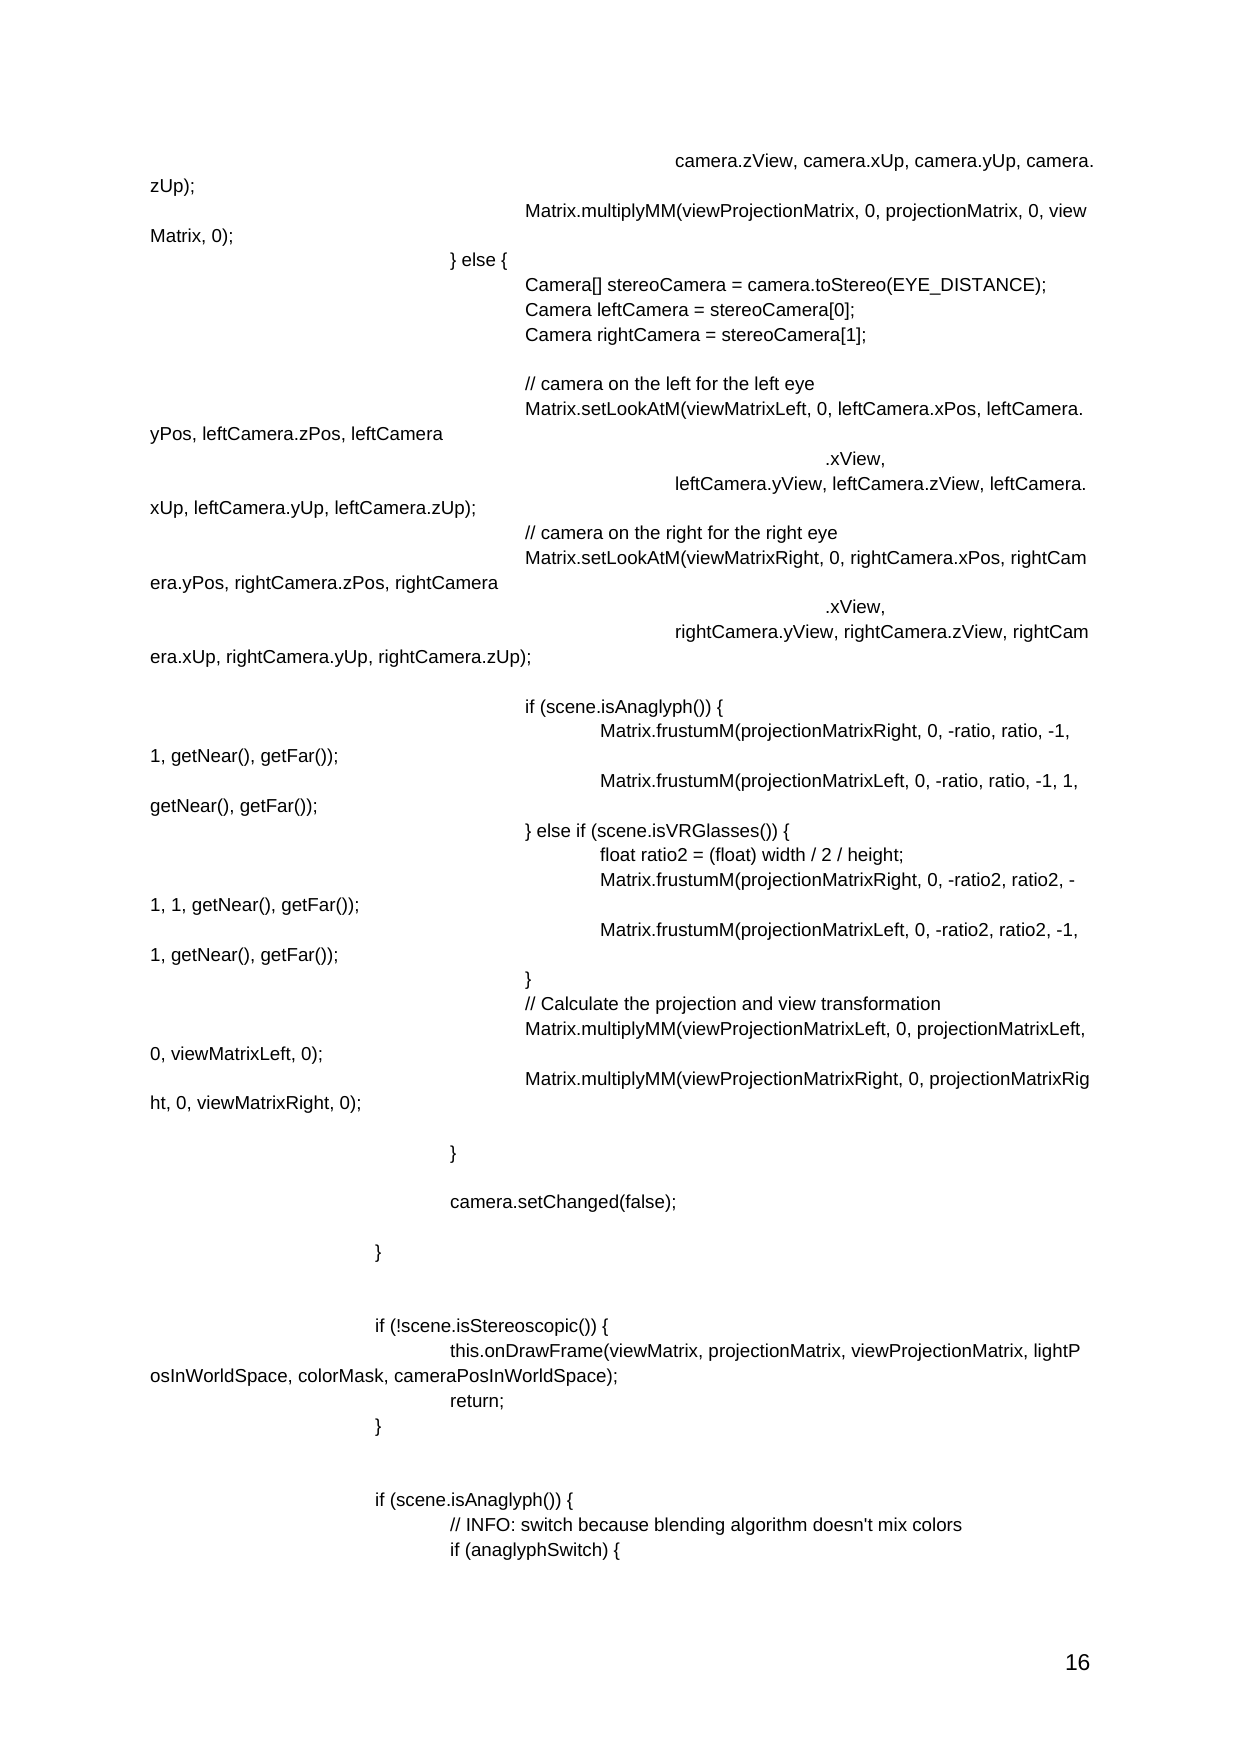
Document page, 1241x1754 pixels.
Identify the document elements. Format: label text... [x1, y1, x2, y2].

text rightCamera.yView, rightCamera.zView, rightCamera.xUp, rightCamera.yUp, rightCamera.zUp); [150, 621, 1090, 667]
text // INFO: switch because blending algorithm doesn't mix colors [150, 1513, 1090, 1535]
text Matrix.setLookAtM(viewMatrixLeft, 0, leftCamera.xPos, leftCamera.yPos, leftCamera.zPos, leftCamera [150, 398, 1090, 444]
text // camera on the right for the right eye [150, 522, 1090, 543]
text if (scene.isAnaglyph()) { [150, 1489, 1090, 1510]
text if (anaglyphSwitch) { [150, 1538, 1090, 1560]
text } [150, 1414, 1090, 1436]
text camera.setChanged(false); [150, 1191, 1090, 1213]
text Matrix.setLookAtM(viewMatrixRight, 0, rightCamera.xPos, rightCamera.yPos, rightCamera.zPos, rightCamera [150, 547, 1090, 593]
text Matrix.frustumM(projectionMatrixLeft, 0, -ratio2, ratio2, -1, 1, getNear(), getFar()); [150, 918, 1090, 965]
text Camera[] stereoCamera = camera.toStereo(EYE_DISTANCE); [150, 274, 1090, 296]
text float ratio2 = (float) width / 2 / height; [150, 844, 1090, 866]
text Camera leftCamera = stereoCamera[0]; [150, 299, 1090, 320]
text camera.zView, camera.xUp, camera.yUp, camera.zUp); [150, 150, 1090, 196]
text } [150, 968, 1090, 990]
text Matrix.frustumM(projectionMatrixRight, 0, -ratio, ratio, -1, 1, getNear(), getFar()); [150, 720, 1090, 767]
text this.onDrawFrame(viewMatrix, projectionMatrix, viewProjectionMatrix, lightPosInWorldSpace, colorMask, cameraPosInWorldSpace); [150, 1340, 1090, 1386]
text .xView, [150, 596, 1090, 618]
text // camera on the left for the left eye [150, 373, 1090, 395]
text } [150, 1241, 1090, 1262]
text Camera rightCamera = stereoCamera[1]; [150, 323, 1090, 345]
text Matrix.multiplyMM(viewProjectionMatrix, 0, projectionMatrix, 0, viewMatrix, 0); [150, 199, 1090, 246]
text return; [150, 1389, 1090, 1411]
text Matrix.multiplyMM(viewProjectionMatrixLeft, 0, projectionMatrixLeft, 0, viewMatrixLeft, 0); [150, 1018, 1090, 1064]
text Matrix.multiplyMM(viewProjectionMatrixRight, 0, projectionMatrixRight, 0, viewMatrixRight, 0); [150, 1067, 1090, 1114]
text } else if (scene.isVRGlasses()) { [150, 819, 1090, 841]
text } else { [150, 249, 1090, 271]
text // Calculate the projection and view transformation [150, 993, 1090, 1014]
text if (!scene.isStereoscopic()) { [150, 1315, 1090, 1337]
text .xView, [150, 447, 1090, 469]
text Matrix.frustumM(projectionMatrixLeft, 0, -ratio, ratio, -1, 1, getNear(), getFar()); [150, 770, 1090, 816]
text } [150, 1142, 1090, 1163]
text Matrix.frustumM(projectionMatrixRight, 0, -ratio2, ratio2, -1, 1, getNear(), getFar()); [150, 869, 1090, 915]
text leftCamera.yView, leftCamera.zView, leftCamera.xUp, leftCamera.yUp, leftCamera.zUp); [150, 472, 1090, 519]
text if (scene.isAnaglyph()) { [150, 695, 1090, 717]
